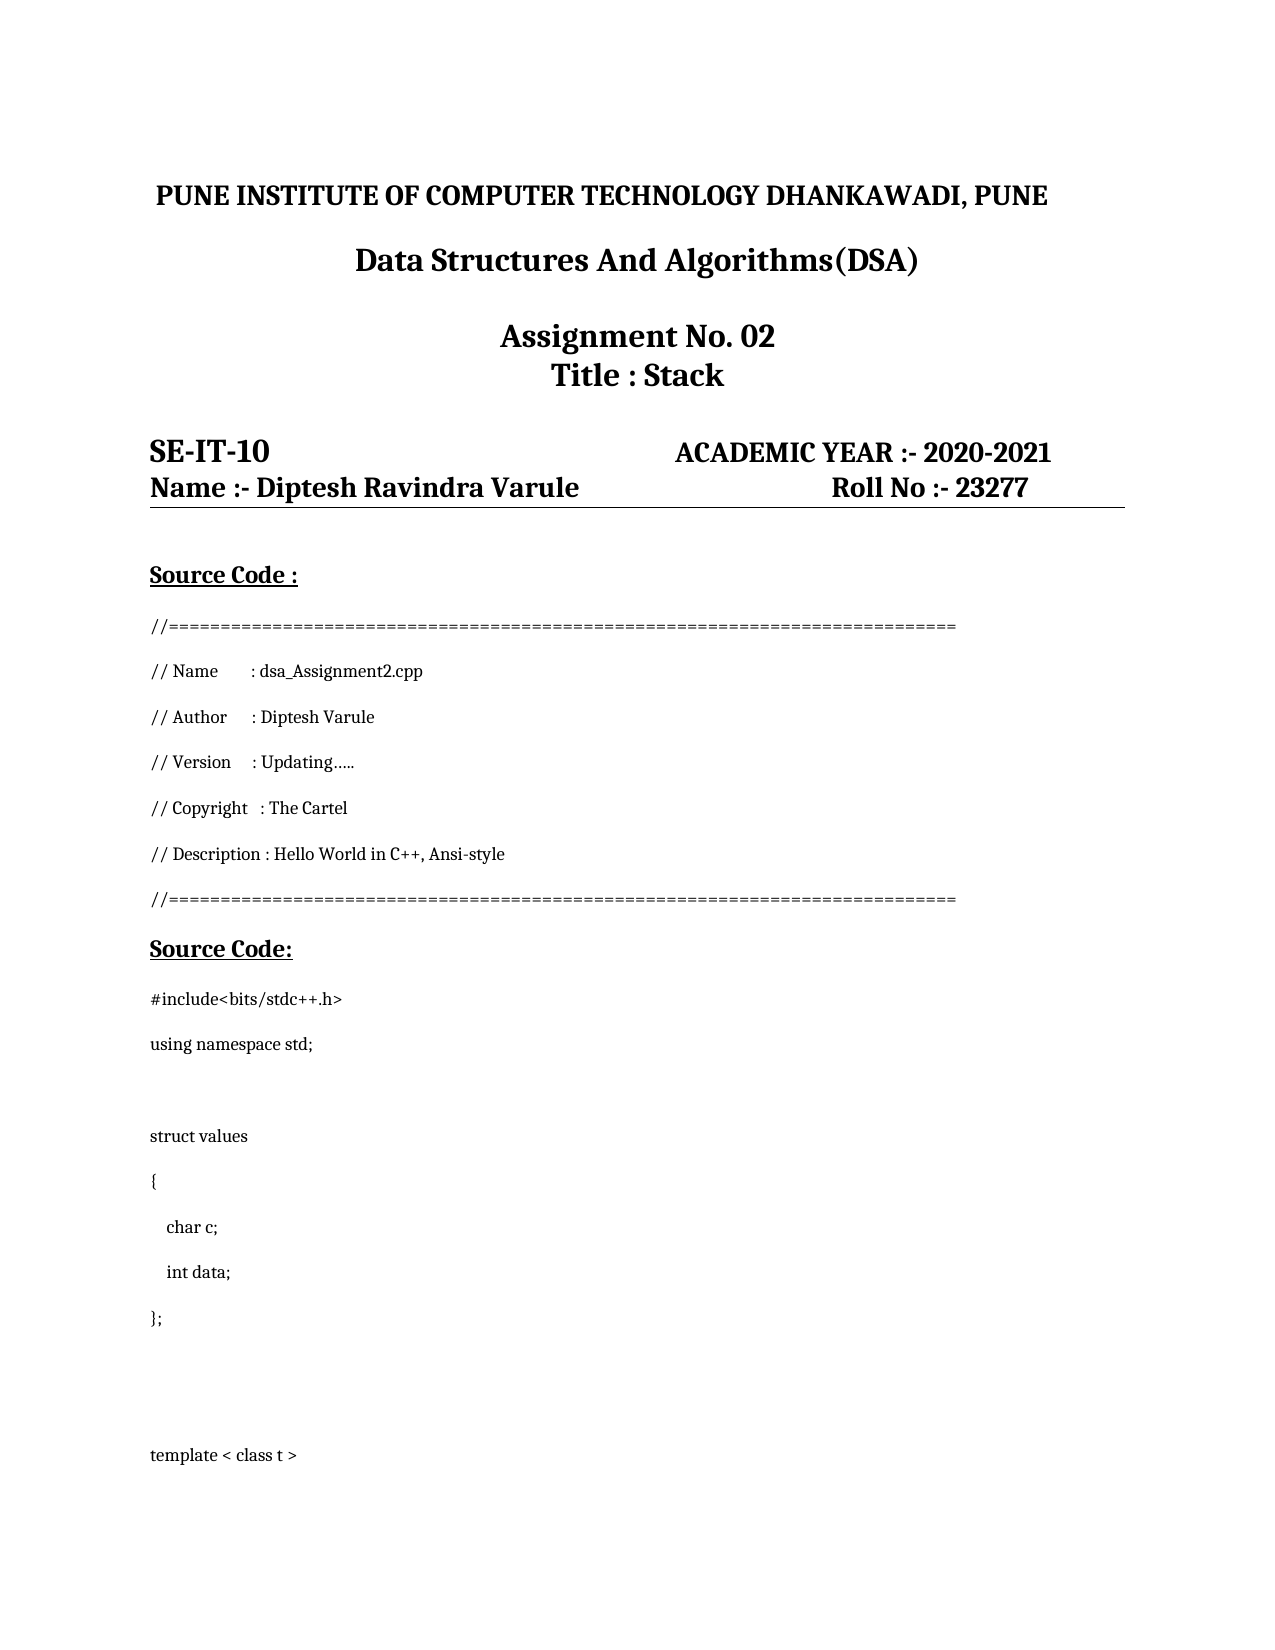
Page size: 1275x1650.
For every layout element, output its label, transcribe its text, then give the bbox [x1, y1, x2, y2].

text // Version : Updating….. [150, 752, 1125, 773]
text //============================================================================ [150, 889, 1125, 910]
text #include<bits/stdc++.h> [150, 988, 1125, 1010]
text // Name : dsa_Assignment2.cpp [150, 661, 1125, 682]
text struct values [150, 1125, 1125, 1147]
text Source Code: [150, 934, 1125, 963]
text Source Code : [150, 561, 1125, 590]
text using namespace std; [150, 1034, 1125, 1056]
text template < class t > [150, 1444, 1125, 1466]
text }; [150, 1308, 1125, 1329]
text int data; [150, 1262, 1125, 1284]
text SE-IT-10 ACADEMIC YEAR :- 2020-2021 [150, 433, 1125, 471]
text // Author : Diptesh Varule [150, 706, 1125, 728]
text char c; [150, 1216, 1125, 1238]
text Assignment No. 02 [150, 318, 1125, 356]
text // Description : Hello World in C++, Ansi-style [150, 843, 1125, 865]
text { [150, 1171, 1125, 1192]
text //============================================================================ [150, 615, 1125, 637]
text Title : Stack [150, 356, 1125, 394]
text // Copyright : The Cartel [150, 798, 1125, 819]
text PUNE INSTITUTE OF COMPUTER TECHNOLOGY DHANKAWADI, PUNE [150, 179, 1125, 212]
text Name :- Diptesh Ravindra Varule Roll No :- 23277 [150, 471, 1125, 507]
text Data Structures And Algorithms(DSA) [150, 241, 1125, 279]
